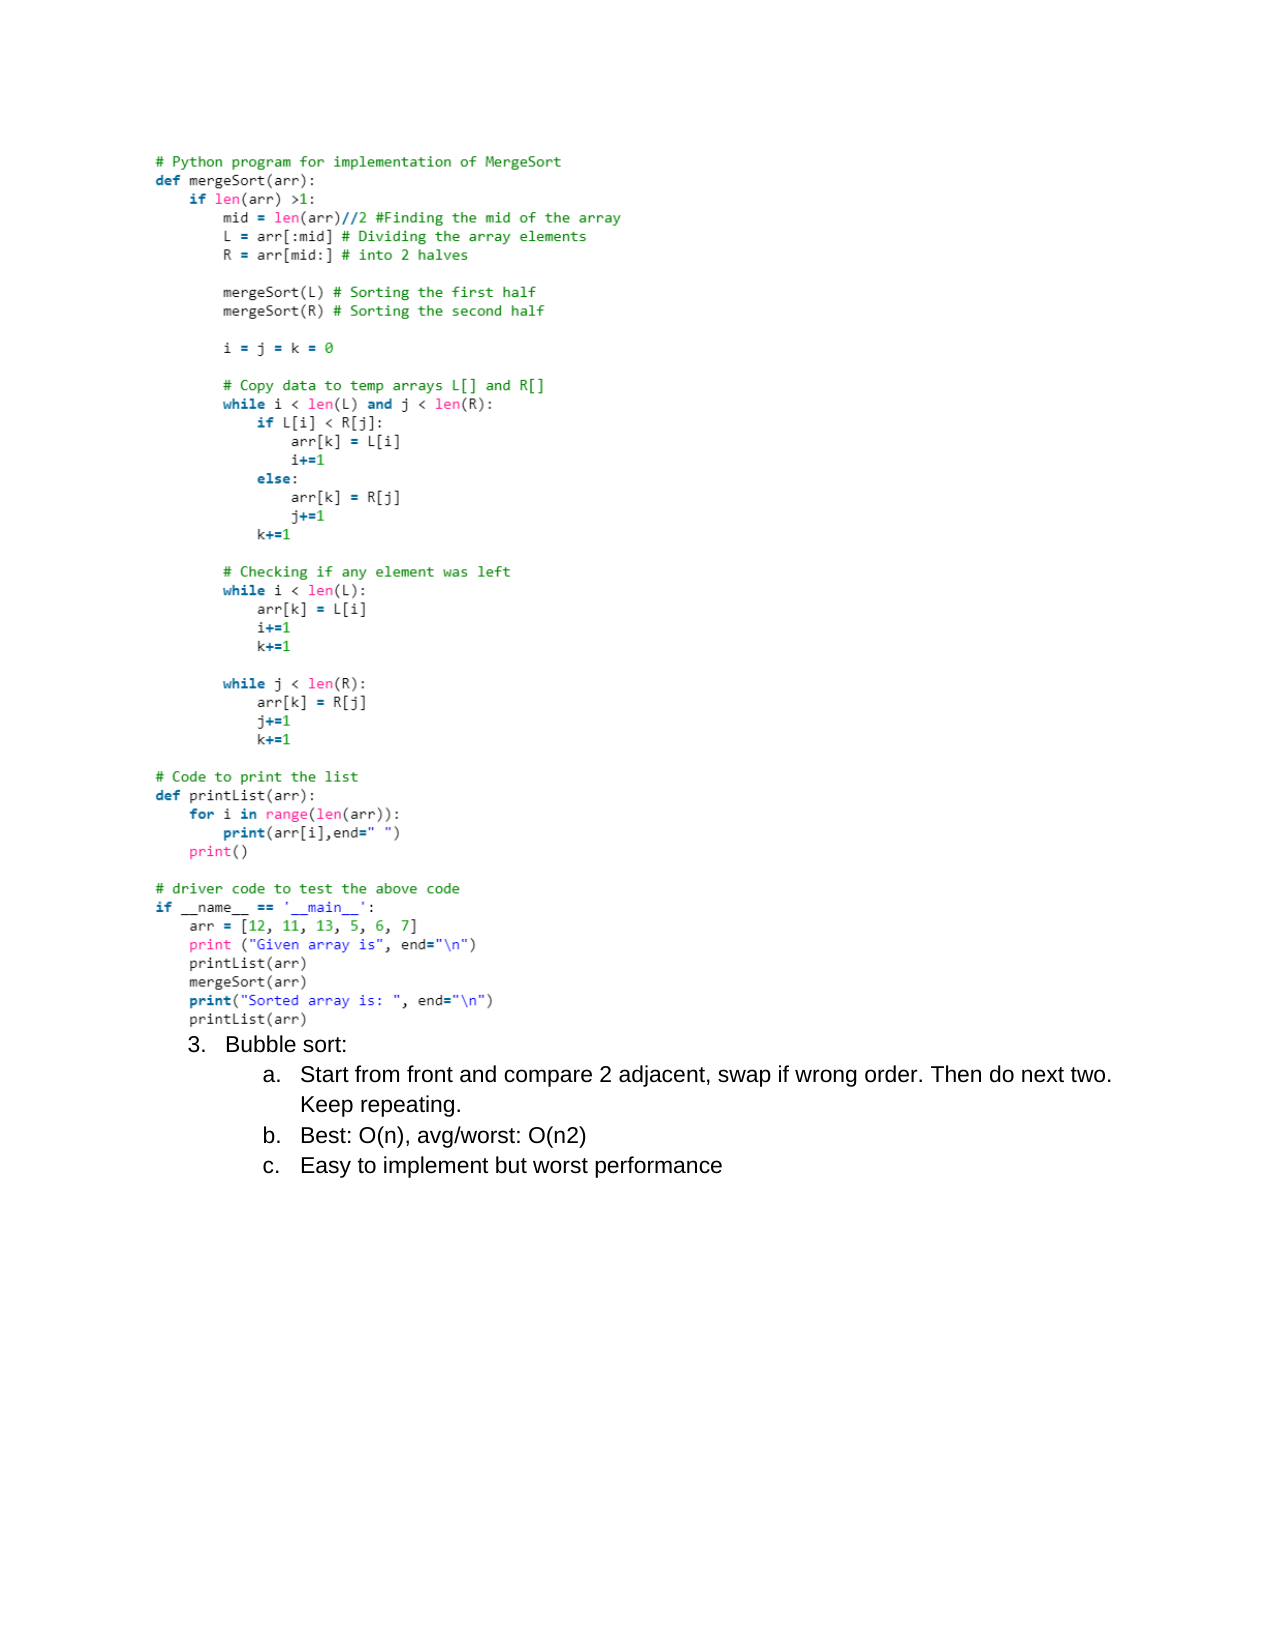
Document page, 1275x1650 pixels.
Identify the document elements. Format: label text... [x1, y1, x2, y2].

list Easy to implement but worst performance [262, 1152, 1125, 1178]
list Start from front and compare 2 adjacent, swap if wrong order. Then do next two. Keep repeating. [262, 1061, 1125, 1118]
picture [150, 150, 626, 1028]
list Bubble sort: [187, 1031, 1125, 1057]
list Best: O(n), avg/worst: O(n2) [262, 1122, 1125, 1148]
